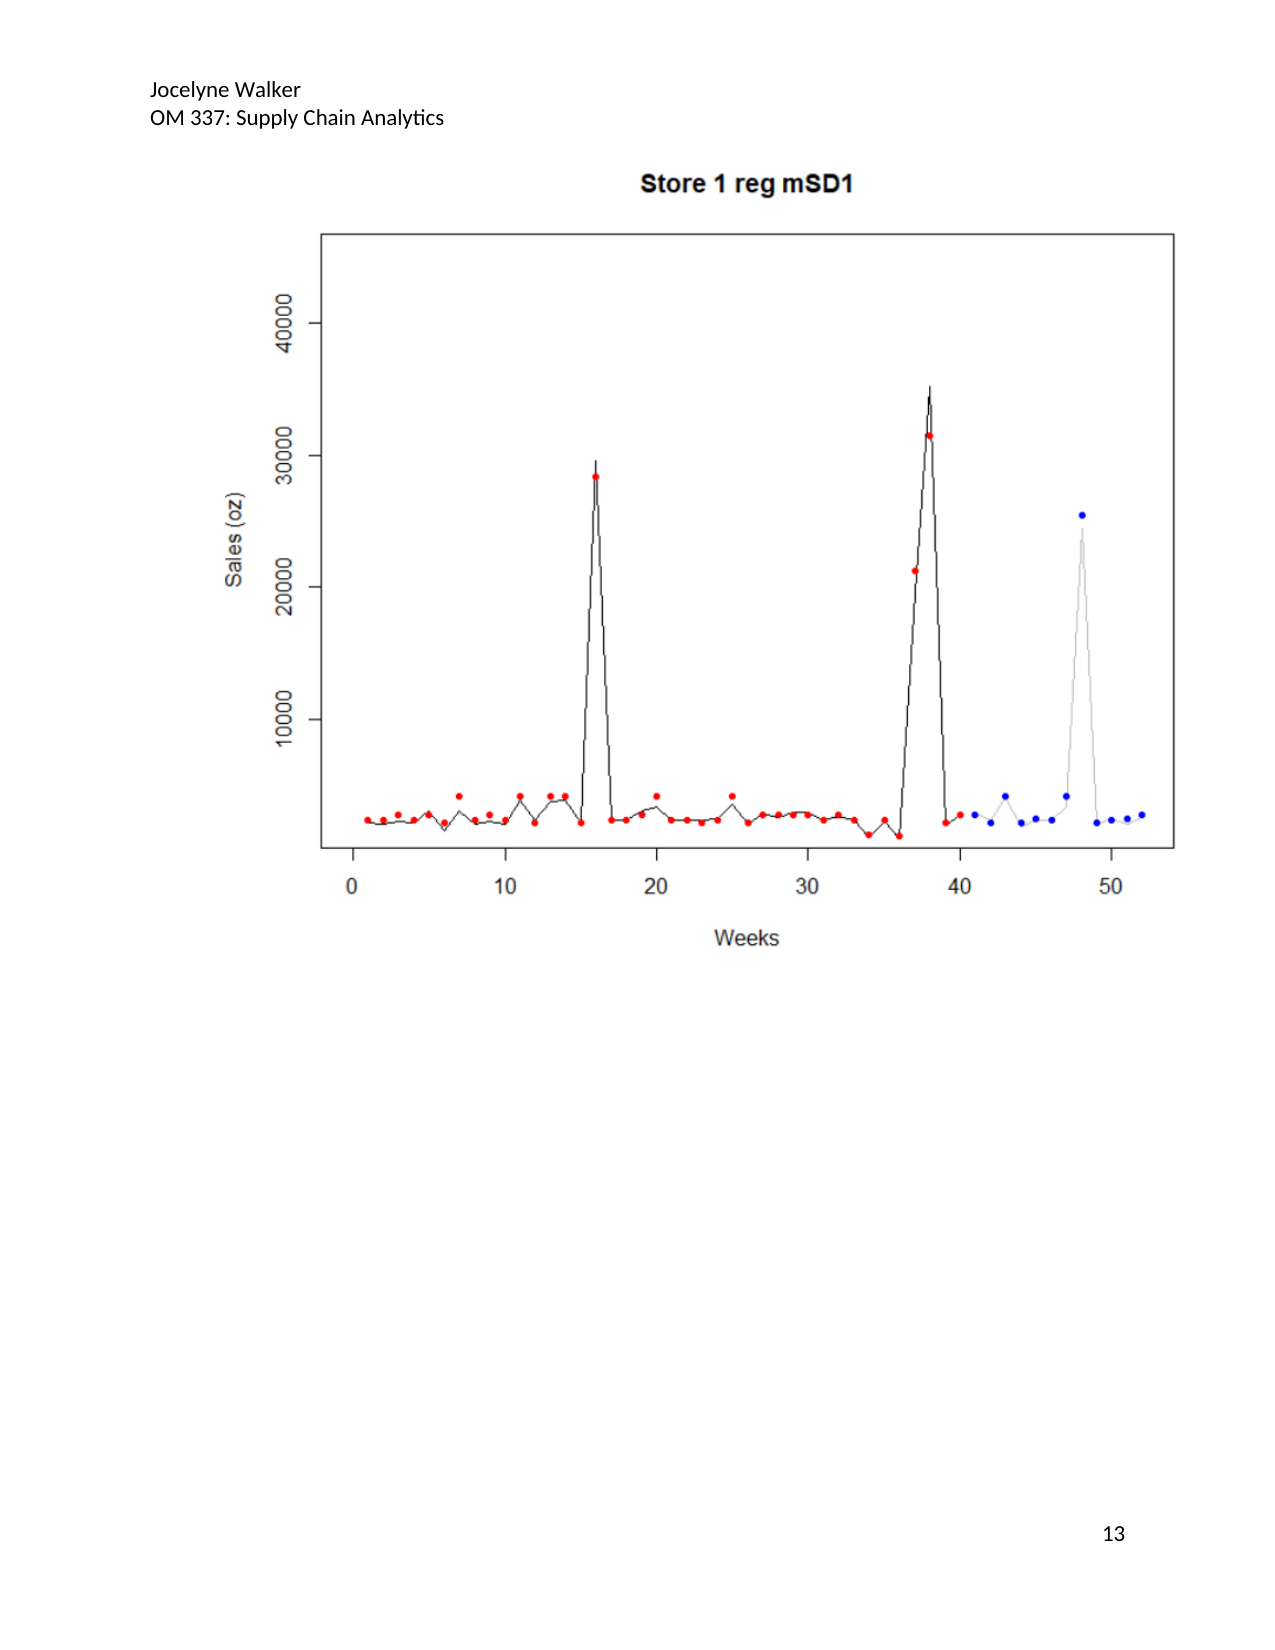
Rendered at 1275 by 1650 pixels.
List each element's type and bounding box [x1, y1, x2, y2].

picture [225, 150, 1200, 963]
